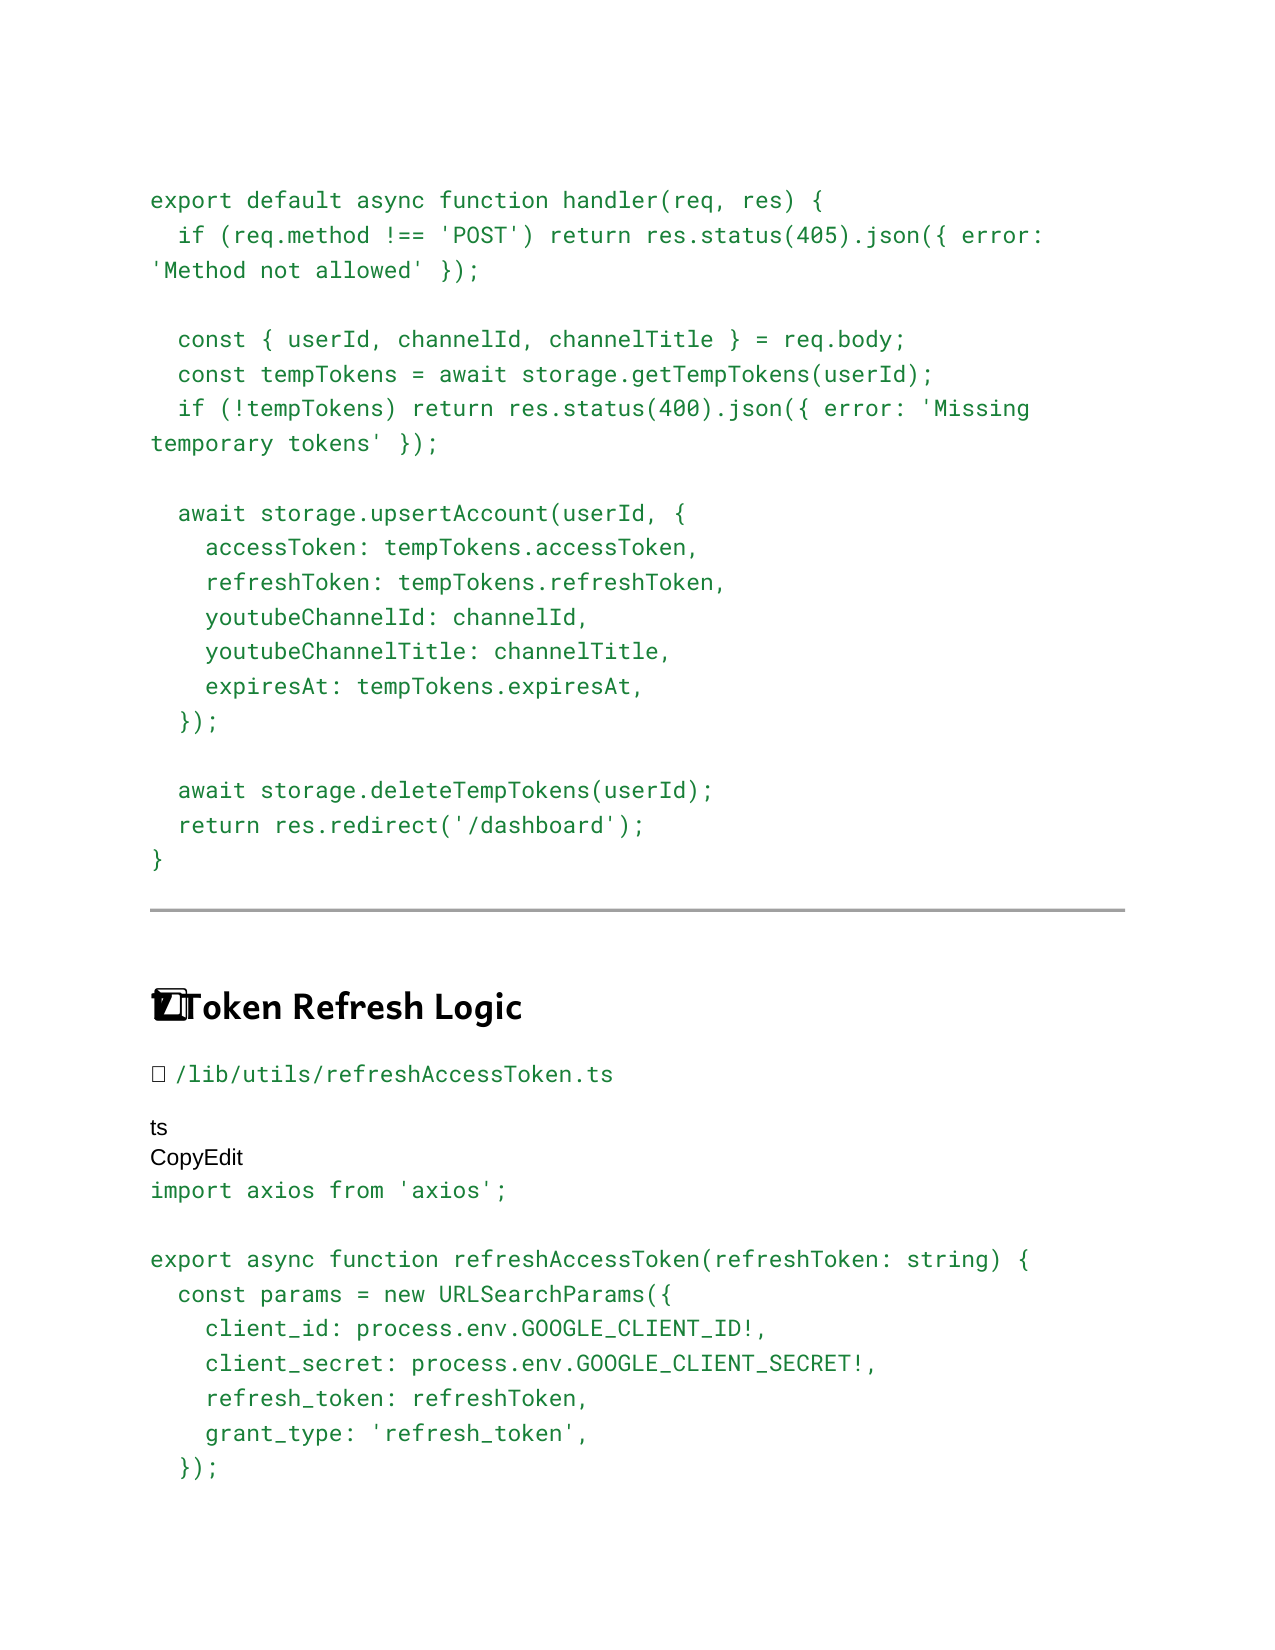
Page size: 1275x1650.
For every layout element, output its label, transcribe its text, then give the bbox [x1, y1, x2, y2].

text CopyEdit [150, 1144, 1125, 1170]
text }); [150, 1452, 1125, 1482]
text grant_type: 'refresh_token', [150, 1417, 1125, 1447]
text await storage.deleteTempTokens(userId); [150, 774, 1125, 804]
subtitle 7️⃣ Token Refresh Logic [150, 976, 1125, 1033]
text const params = new URLSearchParams({ [150, 1278, 1125, 1308]
text export async function refreshAccessToken(refreshToken: string) { [150, 1243, 1125, 1274]
text const tempTokens = await storage.getTempTokens(userId); [150, 358, 1125, 388]
text import axios from 'axios'; [150, 1174, 1125, 1204]
text const { userId, channelId, channelTitle } = req.body; [150, 323, 1125, 354]
text youtubeChannelTitle: channelTitle, [150, 636, 1125, 666]
text refreshToken: tempTokens.refreshToken, [150, 566, 1125, 596]
text client_secret: process.env.GOOGLE_CLIENT_SECRET!, [150, 1347, 1125, 1378]
text refresh_token: refreshToken, [150, 1382, 1125, 1412]
text client_id: process.env.GOOGLE_CLIENT_ID!, [150, 1313, 1125, 1343]
text await storage.upsertAccount(userId, { [150, 497, 1125, 527]
text accessToken: tempTokens.accessToken, [150, 532, 1125, 562]
text export default async function handler(req, res) { [150, 185, 1125, 215]
text youtubeChannelId: channelId, [150, 601, 1125, 631]
text if (!tempTokens) return res.status(400).json({ error: 'Missing temporary tokens' }); [150, 393, 1125, 458]
text expiresAt: tempTokens.expiresAt, [150, 670, 1125, 701]
text return res.redirect('/dashboard'); [150, 809, 1125, 839]
text ts [150, 1114, 1125, 1140]
text }); [150, 705, 1125, 735]
text } [150, 844, 1125, 874]
text if (req.method !== 'POST') return res.status(405).json({ error: 'Method not allowed' }); [150, 219, 1125, 284]
text 📄 /lib/utils/refreshAccessToken.ts [150, 1058, 1125, 1089]
